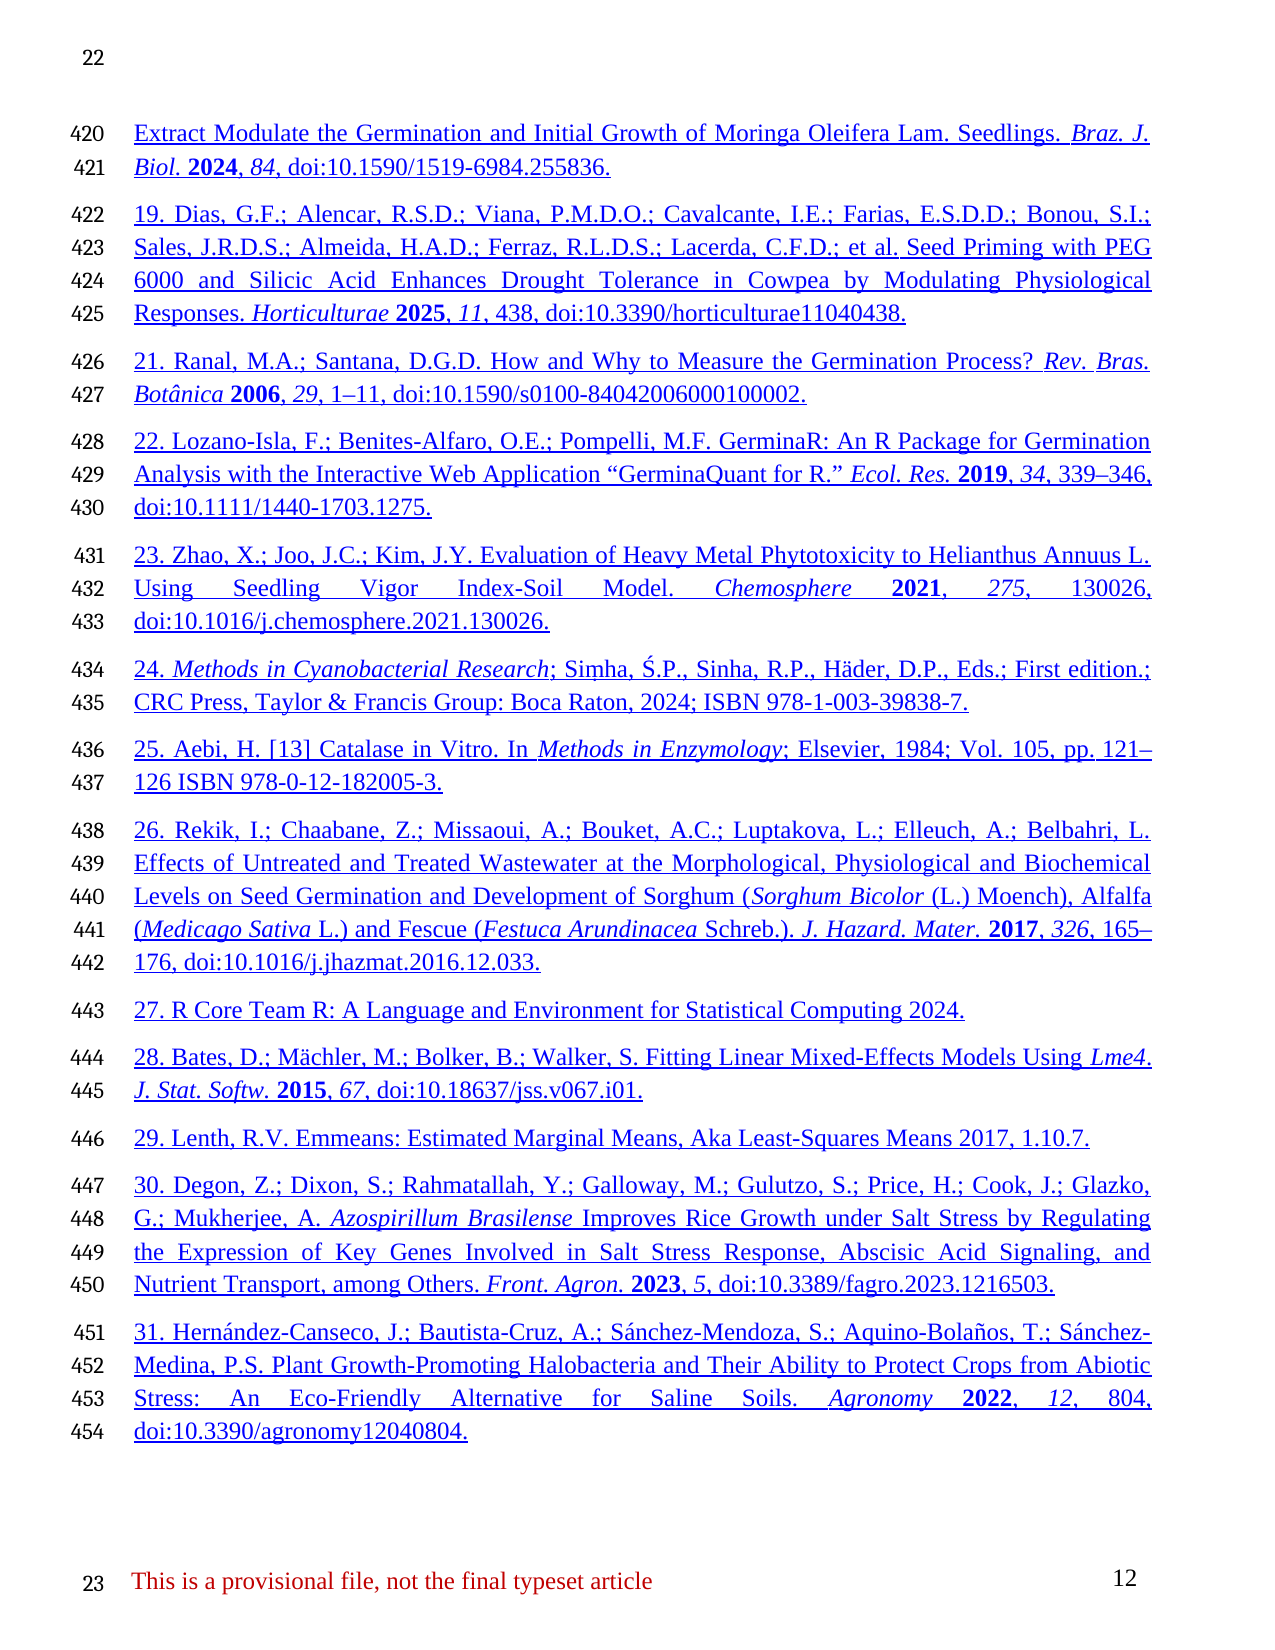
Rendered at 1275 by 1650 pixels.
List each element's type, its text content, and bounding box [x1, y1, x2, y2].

text 31. Hernández-Canseco, J.; Bautista-Cruz, A.; Sánchez-Mendoza, S.; Aquino-Bolaños, T.; Sánchez-Medina, P.S. Plant Growth-Promoting Halobacteria and Their Ability to Protect Crops from Abiotic Stress: An Eco-Friendly Alternative for Saline Soils. Agronomy 2022, 12, 804, doi:10.3390/agronomy12040804. [133, 1409, 1152, 1445]
text 31. Hernández-Canseco, J.; Bautista-Cruz, A.; Sánchez-Mendoza, S.; Aquino-Bolaños, T.; Sánchez-Medina, P.S. Plant Growth-Promoting Halobacteria and Their Ability to Protect Crops from Abiotic Stress: An Eco-Friendly Alternative for Saline Soils. Agronomy 2022, 12, 804, doi:10.3390/agronomy12040804. [133, 1343, 1152, 1375]
text 21. Ranal, M.A.; Santana, D.G.D. How and Why to Measure the Germination Process? Rev. Bras. Botânica 2006, 29, 1–11, doi:10.1590/s0100-84042006000100002. [133, 346, 1152, 408]
text 30. Degon, Z.; Dixon, S.; Rahmatallah, Y.; Galloway, M.; Gulutzo, S.; Price, H.; Cook, J.; Glazko, G.; Mukherjee, A. Azospirillum Brasilense Improves Rice Growth under Salt Stress by Regulating the Expression of Key Genes Involved in Salt Stress Response, Abscisic Acid Signaling, and Nutrient Transport, among Others. Front. Agron. 2023, 5, doi:10.3389/fagro.2023.1216503. [133, 1171, 1152, 1298]
text 26. Rekik, I.; Chaabane, Z.; Missaoui, A.; Bouket, A.C.; Luptakova, L.; Elleuch, A.; Belbahri, L. Effects of Untreated and Treated Wastewater at the Morphological, Physiological and Biochemical Levels on Seed Germination and Development of Sorghum (Sorghum Bicolor (L.) Moench), Alfalfa (Medicago Sativa L.) and Fescue (Festuca Arundinacea Schreb.). J. Hazard. Mater. 2017, 326, 165–176, doi:10.1016/j.jhazmat.2016.12.033. [133, 907, 1152, 939]
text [133, 118, 1152, 180]
text 24. Methods in Cyanobacterial Research; Siṃha, Ś.P., Sinha, R.P., Häder, D.P., Eds.; First edition.; CRC Press, Taylor & Francis Group: Boca Raton, 2024; ISBN 978-1-003-39838-7. [133, 654, 1152, 716]
text 23. Zhao, X.; Joo, J.C.; Kim, J.Y. Evaluation of Heavy Metal Phytotoxicity to Helianthus Annuus L. Using Seedling Vigor Index-Soil Model. Chemosphere 2021, 275, 130026, doi:10.1016/j.chemosphere.2021.130026. [133, 540, 1152, 598]
text 25. Aebi, H. [13] Catalase in Vitro. In Methods in Enzymology; Elsevier, 1984; Vol. 105, pp. 121–126 ISBN 978-0-12-182005-3. [133, 760, 1152, 796]
text 23. Zhao, X.; Joo, J.C.; Kim, J.Y. Evaluation of Heavy Metal Phytotoxicity to Helianthus Annuus L. Using Seedling Vigor Index-Soil Model. Chemosphere 2021, 275, 130026, doi:10.1016/j.chemosphere.2021.130026. [133, 599, 1152, 635]
text 27. R Core Team R: A Language and Environment for Statistical Computing 2024. [133, 995, 1152, 1023]
text 28. Bates, D.; Mächler, M.; Bolker, B.; Walker, S. Fitting Linear Mixed-Effects Models Using Lme4. J. Stat. Softw. 2015, 67, doi:10.18637/jss.v067.i01. [133, 1042, 1152, 1067]
text 28. Bates, D.; Mächler, M.; Bolker, B.; Walker, S. Fitting Linear Mixed-Effects Models Using Lme4. J. Stat. Softw. 2015, 67, doi:10.18637/jss.v067.i01. [133, 1068, 1152, 1104]
text 29. Lenth, R.V. Emmeans: Estimated Marginal Means, Aka Least-Squares Means 2017, 1.10.7. [133, 1123, 1152, 1152]
text 31. Hernández-Canseco, J.; Bautista-Cruz, A.; Sánchez-Mendoza, S.; Aquino-Bolaños, T.; Sánchez-Medina, P.S. Plant Growth-Promoting Halobacteria and Their Ability to Protect Crops from Abiotic Stress: An Eco-Friendly Alternative for Saline Soils. Agronomy 2022, 12, 804, doi:10.3390/agronomy12040804. [133, 1376, 1152, 1408]
text 22. Lozano‐Isla, F.; Benites‐Alfaro, O.E.; Pompelli, M.F. GerminaR: An R Package for Germination Analysis with the Interactive Web Application “GerminaQuant for R.” Ecol. Res. 2019, 34, 339–346, doi:10.1111/1440-1703.1275. [133, 485, 1152, 521]
text 19. Dias, G.F.; Alencar, R.S.D.; Viana, P.M.D.O.; Cavalcante, I.E.; Farias, E.S.D.D.; Bonou, S.I.; Sales, J.R.D.S.; Almeida, H.A.D.; Ferraz, R.L.D.S.; Lacerda, C.F.D.; et al. Seed Priming with PEG 6000 and Silicic Acid Enhances Drought Tolerance in Cowpea by Modulating Physiological Responses. Horticulturae 2025, 11, 438, doi:10.3390/horticulturae11040438. [133, 291, 1152, 327]
text 19. Dias, G.F.; Alencar, R.S.D.; Viana, P.M.D.O.; Cavalcante, I.E.; Farias, E.S.D.D.; Bonou, S.I.; Sales, J.R.D.S.; Almeida, H.A.D.; Ferraz, R.L.D.S.; Lacerda, C.F.D.; et al. Seed Priming with PEG 6000 and Silicic Acid Enhances Drought Tolerance in Cowpea by Modulating Physiological Responses. Horticulturae 2025, 11, 438, doi:10.3390/horticulturae11040438. [133, 199, 1152, 257]
text 22. Lozano‐Isla, F.; Benites‐Alfaro, O.E.; Pompelli, M.F. GerminaR: An R Package for Germination Analysis with the Interactive Web Application “GerminaQuant for R.” Ecol. Res. 2019, 34, 339–346, doi:10.1111/1440-1703.1275. [133, 426, 1152, 484]
text 25. Aebi, H. [13] Catalase in Vitro. In Methods in Enzymology; Elsevier, 1984; Vol. 105, pp. 121–126 ISBN 978-0-12-182005-3. [133, 734, 1152, 759]
text 31. Hernández-Canseco, J.; Bautista-Cruz, A.; Sánchez-Mendoza, S.; Aquino-Bolaños, T.; Sánchez-Medina, P.S. Plant Growth-Promoting Halobacteria and Their Ability to Protect Crops from Abiotic Stress: An Eco-Friendly Alternative for Saline Soils. Agronomy 2022, 12, 804, doi:10.3390/agronomy12040804. [133, 1317, 1152, 1342]
text 26. Rekik, I.; Chaabane, Z.; Missaoui, A.; Bouket, A.C.; Luptakova, L.; Elleuch, A.; Belbahri, L. Effects of Untreated and Treated Wastewater at the Morphological, Physiological and Biochemical Levels on Seed Germination and Development of Sorghum (Sorghum Bicolor (L.) Moench), Alfalfa (Medicago Sativa L.) and Fescue (Festuca Arundinacea Schreb.). J. Hazard. Mater. 2017, 326, 165–176, doi:10.1016/j.jhazmat.2016.12.033. [133, 815, 1152, 906]
text 26. Rekik, I.; Chaabane, Z.; Missaoui, A.; Bouket, A.C.; Luptakova, L.; Elleuch, A.; Belbahri, L. Effects of Untreated and Treated Wastewater at the Morphological, Physiological and Biochemical Levels on Seed Germination and Development of Sorghum (Sorghum Bicolor (L.) Moench), Alfalfa (Medicago Sativa L.) and Fescue (Festuca Arundinacea Schreb.). J. Hazard. Mater. 2017, 326, 165–176, doi:10.1016/j.jhazmat.2016.12.033. [133, 940, 1152, 976]
text 19. Dias, G.F.; Alencar, R.S.D.; Viana, P.M.D.O.; Cavalcante, I.E.; Farias, E.S.D.D.; Bonou, S.I.; Sales, J.R.D.S.; Almeida, H.A.D.; Ferraz, R.L.D.S.; Lacerda, C.F.D.; et al. Seed Priming with PEG 6000 and Silicic Acid Enhances Drought Tolerance in Cowpea by Modulating Physiological Responses. Horticulturae 2025, 11, 438, doi:10.3390/horticulturae11040438. [133, 258, 1152, 290]
